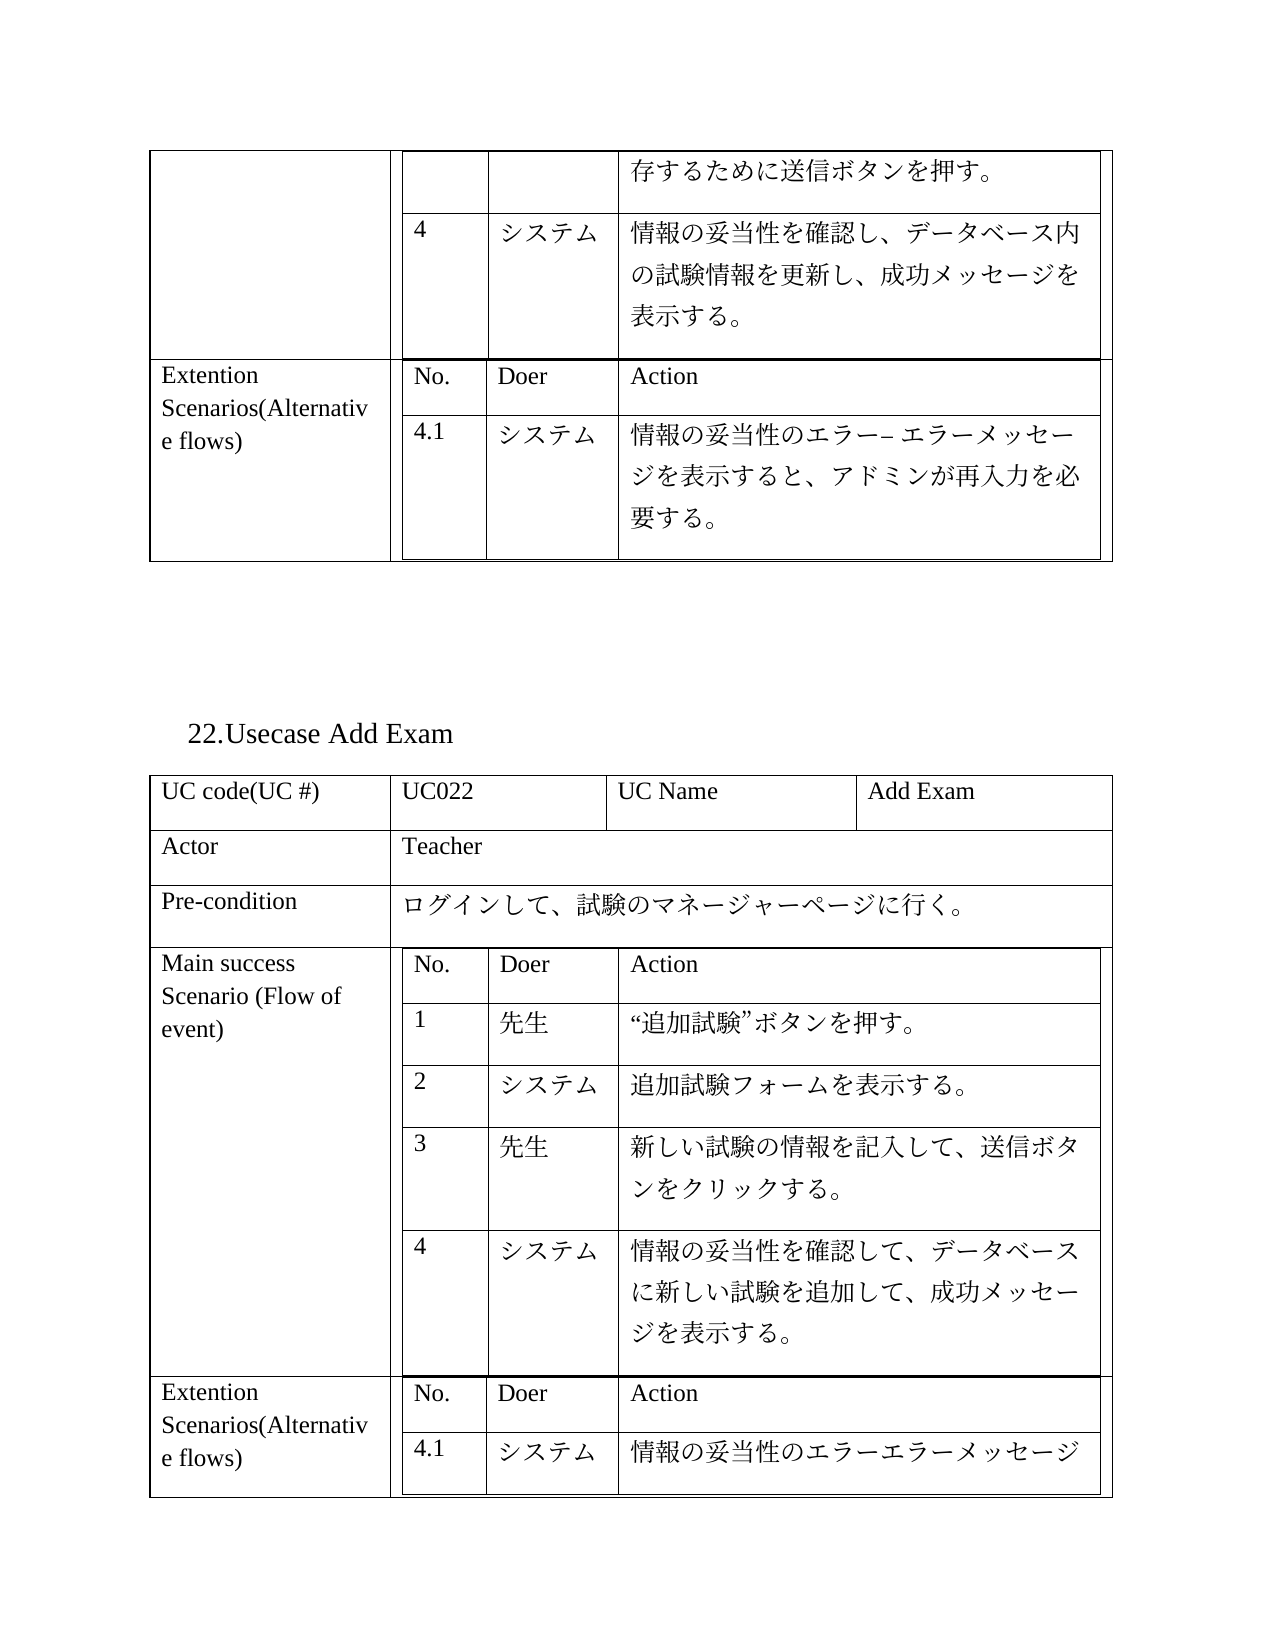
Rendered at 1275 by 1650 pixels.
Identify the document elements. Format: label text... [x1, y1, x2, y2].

table_cell [489, 1066, 618, 1127]
table_cell [1101, 948, 1112, 1376]
table_cell Extention Scenarios(Alternative flows) [151, 360, 390, 561]
table_header UC Name [607, 776, 856, 830]
table_cell Teacher [391, 831, 1112, 885]
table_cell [151, 1377, 390, 1497]
table_cell [391, 151, 402, 359]
table_cell [403, 1128, 488, 1230]
table_header UC code(UC #) [151, 776, 390, 830]
table_cell [619, 949, 1100, 1003]
list Usecase Add Exam [187, 716, 1125, 749]
table_cell [403, 214, 488, 358]
table_cell Main success Scenario (Flow of event) [151, 948, 390, 1376]
table_cell [489, 152, 618, 213]
table_cell [1101, 151, 1112, 359]
table_cell [403, 949, 488, 1003]
table_cell [489, 214, 618, 358]
table_cell [489, 949, 618, 1003]
table_cell [391, 948, 402, 1376]
table_cell [489, 1128, 618, 1230]
table_cell [403, 152, 488, 213]
table_cell [619, 1128, 1100, 1230]
table_cell [403, 1004, 488, 1065]
table_cell [619, 1004, 1100, 1065]
table_cell [489, 1231, 618, 1375]
table_cell [619, 214, 1100, 358]
table_cell Actor [151, 831, 390, 885]
table_header UC022 [391, 776, 606, 830]
table_cell [619, 1066, 1100, 1127]
table_cell [619, 152, 1100, 213]
table_cell [391, 360, 1112, 561]
table_cell [619, 1231, 1100, 1375]
table_cell [403, 1066, 488, 1127]
table_cell [489, 1004, 618, 1065]
table_header Add Exam [857, 776, 1112, 830]
table_cell ログインして、試験のマネージャーページに行く。 [391, 886, 1112, 947]
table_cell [151, 151, 390, 359]
table_cell Pre-condition [151, 886, 390, 947]
table_cell [403, 1231, 488, 1375]
table_cell [391, 1377, 1112, 1497]
